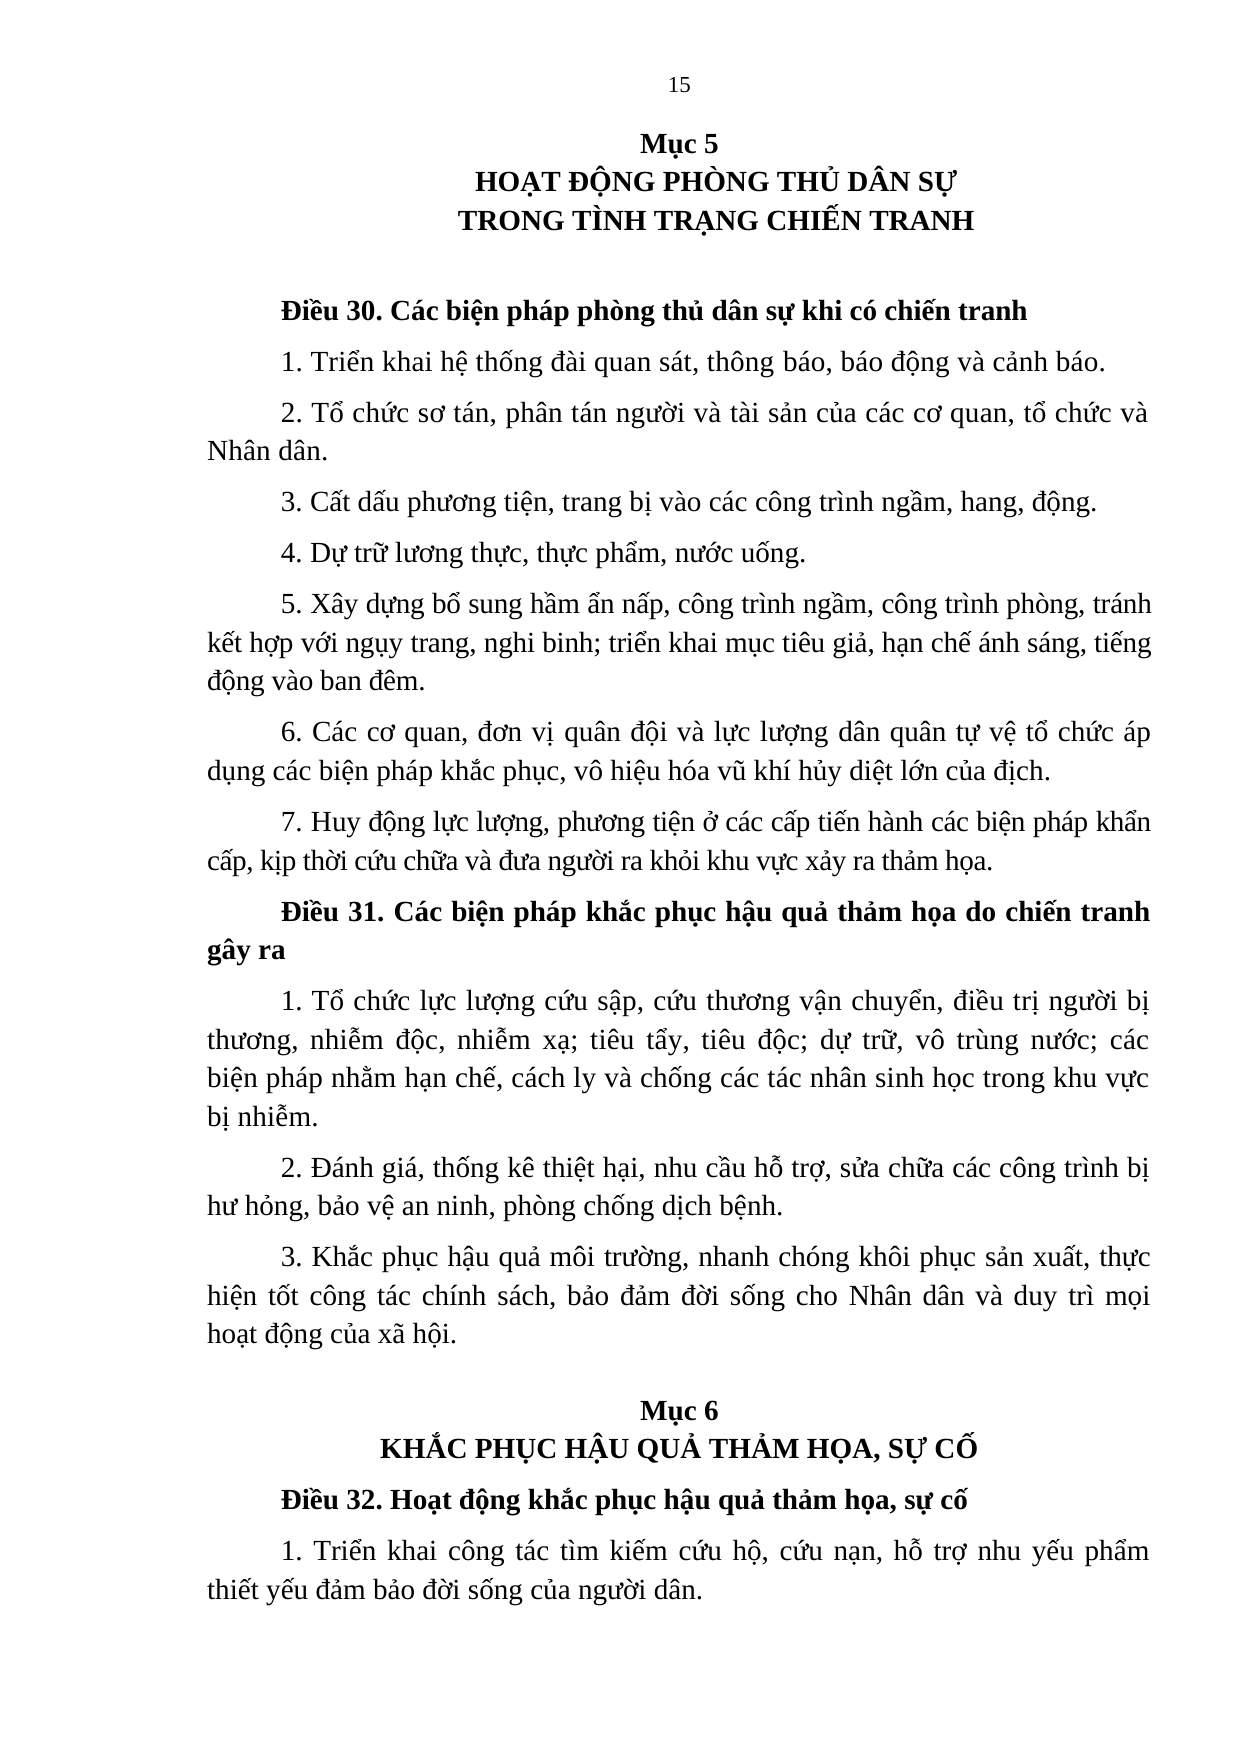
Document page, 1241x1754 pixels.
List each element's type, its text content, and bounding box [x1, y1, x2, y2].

text Mục 6 [207, 1393, 1152, 1426]
text 2. Tổ chức sơ tán, phân tán người và tài sản của các cơ quan, tổ chức và Nhân dân. [207, 395, 1152, 467]
text 1. Tổ chức lực lượng cứu sập, cứu thương vận chuyển, điều trị người bị thương, nhiễm độc, nhiễm xạ; tiêu tẩy, tiêu độc; dự trữ, vô trùng nước; các biện pháp nhằm hạn chế, cách ly và chống các tác nhân sinh học trong khu vực bị nhiễm. [207, 983, 1152, 1132]
text Điều 31. Các biện pháp khắc phục hậu quả thảm họa do chiến tranh gây ra [207, 894, 1152, 966]
text 3. Cất dấu phương tiện, trang bị vào các công trình ngầm, hang, động. [207, 484, 1152, 518]
text 1. Triển khai hệ thống đài quan sát, thông báo, báo động và cảnh báo. [207, 344, 1152, 377]
text 4. Dự trữ lương thực, thực phẩm, nước uống. [207, 535, 1152, 569]
text 5. Xây dựng bổ sung hầm ẩn nấp, công trình ngầm, công trình phòng, tránh kết hợp với ngụy trang, nghi binh; triển khai mục tiêu giả, hạn chế ánh sáng, tiếng động vào ban đêm. [207, 586, 1152, 697]
text 3. Khắc phục hậu quả môi trường, nhanh chóng khôi phục sản xuất, thực hiện tốt công tác chính sách, bảo đảm đời sống cho Nhân dân và duy trì mọi hoạt động của xã hội. [207, 1239, 1152, 1350]
text 6. Các cơ quan, đơn vị quân đội và lực lượng dân quân tự vệ tổ chức áp dụng các biện pháp khắc phục, vô hiệu hóa vũ khí hủy diệt lớn của địch. [207, 714, 1152, 787]
text 1. Triển khai công tác tìm kiếm cứu hộ, cứu nạn, hỗ trợ nhu yếu phẩm thiết yếu đảm bảo đời sống của người dân. [207, 1533, 1152, 1605]
text 7. Huy động lực lượng, phương tiện ở các cấp tiến hành các biện pháp khẩn cấp, kịp thời cứu chữa và đưa người ra khỏi khu vực xảy ra thảm họa. [207, 804, 1152, 876]
text KHẮC PHỤC HẬU QUẢ THẢM HỌA, SỰ CỐ [207, 1431, 1152, 1465]
text Mục 5 [207, 126, 1152, 159]
text TRONG TÌNH TRẠNG CHIẾN TRANH [281, 203, 1152, 237]
text 2. Đánh giá, thống kê thiệt hại, nhu cầu hỗ trợ, sửa chữa các công trình bị hư hỏng, bảo vệ an ninh, phòng chống dịch bệnh. [207, 1150, 1152, 1222]
text Điều 30. Các biện pháp phòng thủ dân sự khi có chiến tranh [207, 293, 1152, 326]
text Điều 32. Hoạt động khắc phục hậu quả thảm họa, sự cố [207, 1482, 1152, 1516]
text HOẠT ĐỘNG PHÒNG THỦ DÂN SỰ [281, 164, 1152, 198]
